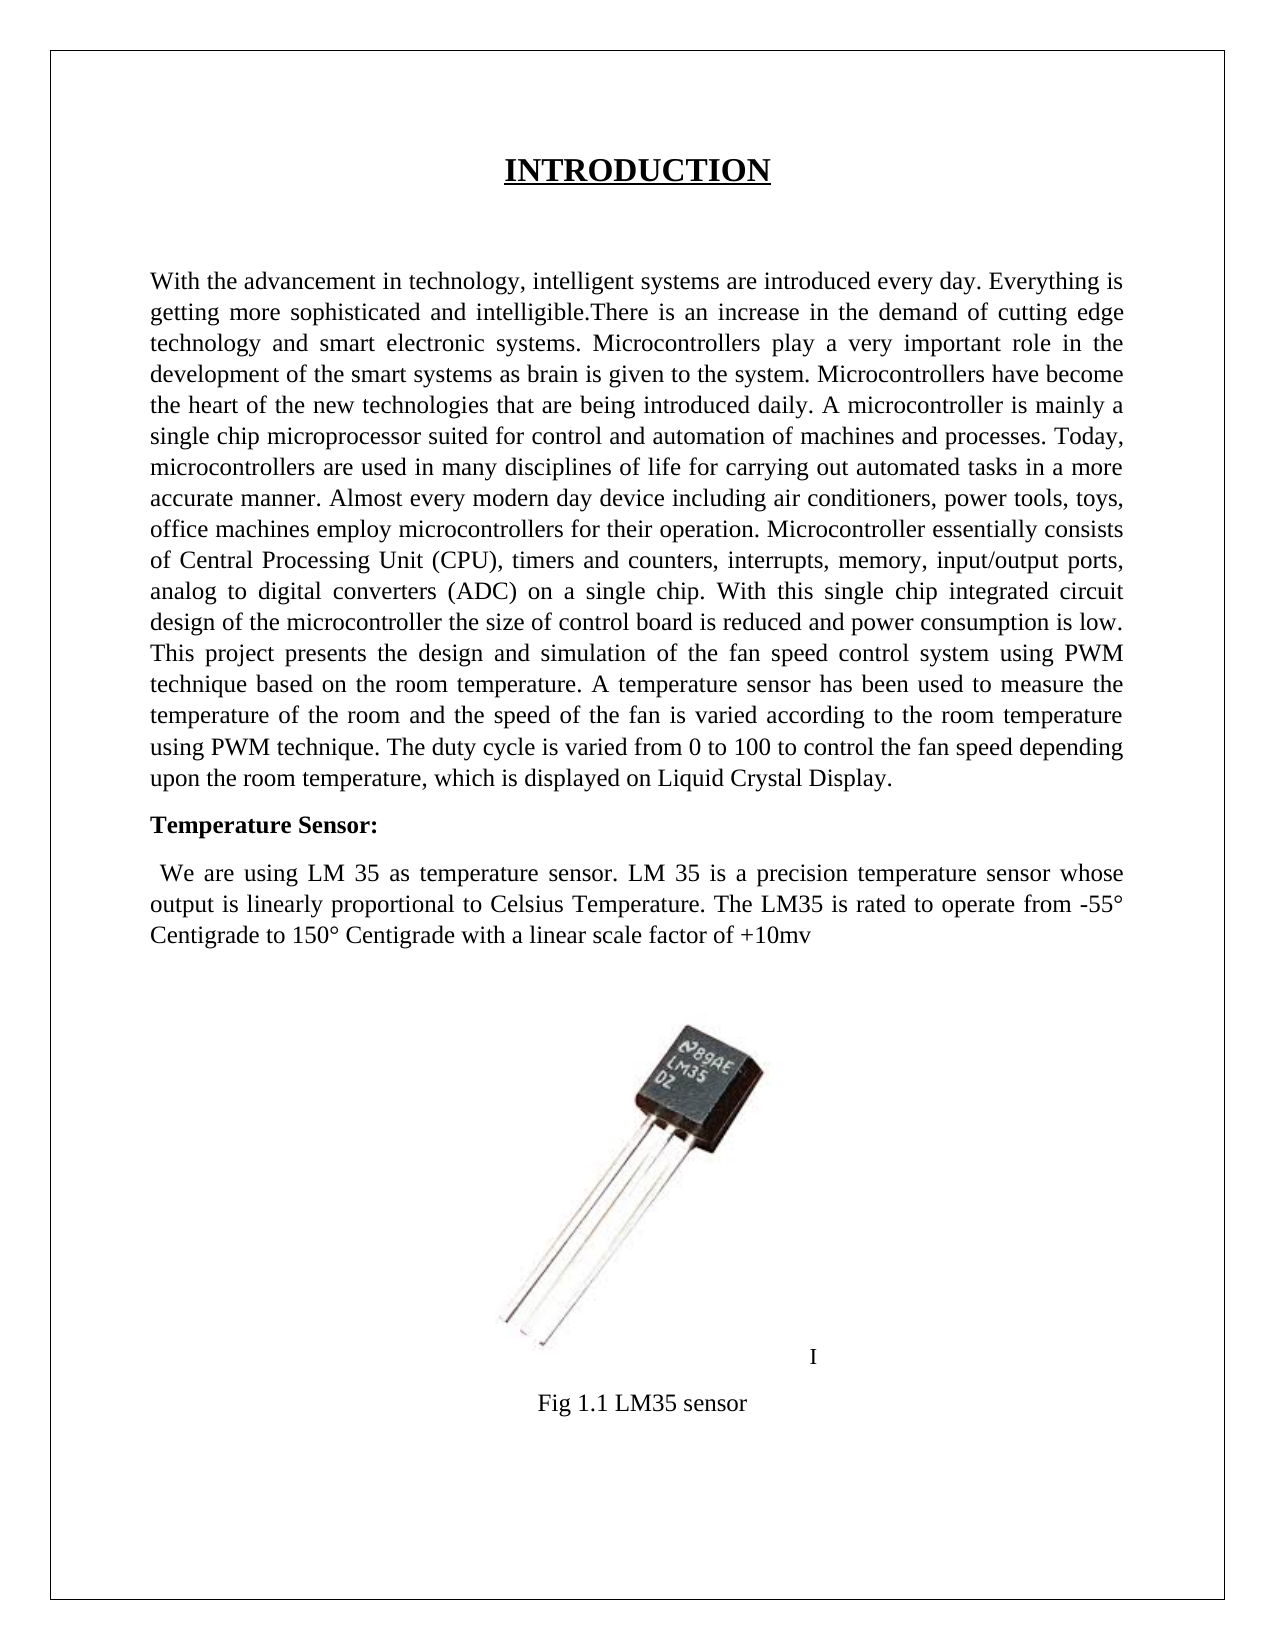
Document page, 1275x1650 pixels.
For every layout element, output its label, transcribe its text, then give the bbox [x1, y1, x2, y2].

text INTRODUCTION [150, 150, 1125, 188]
picture [458, 1013, 810, 1365]
text Fig 1.1 LM35 sensor [150, 1388, 1125, 1417]
text Temperature Sensor: [150, 810, 1125, 839]
text We are using LM 35 as temperature sensor. LM 35 is a precision temperature sensor whose output is linearly proportional to Celsius Temperature. The LM35 is rated to operate from -55° Centigrade to 150° Centigrade with a linear scale factor of +10mv [150, 858, 1125, 949]
text With the advancement in technology, intelligent systems are introduced every day. Everything is getting more sophisticated and intelligible.There is an increase in the demand of cutting edge technology and smart electronic systems. Microcontrollers play a very important role in the development of the smart systems as brain is given to the system. Microcontrollers have become the heart of the new technologies that are being introduced daily. A microcontroller is mainly a single chip microprocessor suited for control and automation of machines and processes. Today, microcontrollers are used in many disciplines of life for carrying out automated tasks in a more accurate manner. Almost every modern day device including air conditioners, power tools, toys, office machines employ microcontrollers for their operation. Microcontroller essentially consists of Central Processing Unit (CPU), timers and counters, interrupts, memory, input/output ports, analog to digital converters (ADC) on a single chip. With this single chip integrated circuit design of the microcontroller the size of control board is reduced and power consumption is low. This project presents the design and simulation of the fan speed control system using PWM technique based on the room temperature. A temperature sensor has been used to measure the temperature of the room and the speed of the fan is varied according to the room temperature using PWM technique. The duty cycle is varied from 0 to 100 to control the fan speed depending upon the room temperature, which is displayed on Liquid Crystal Display. [150, 266, 1125, 791]
